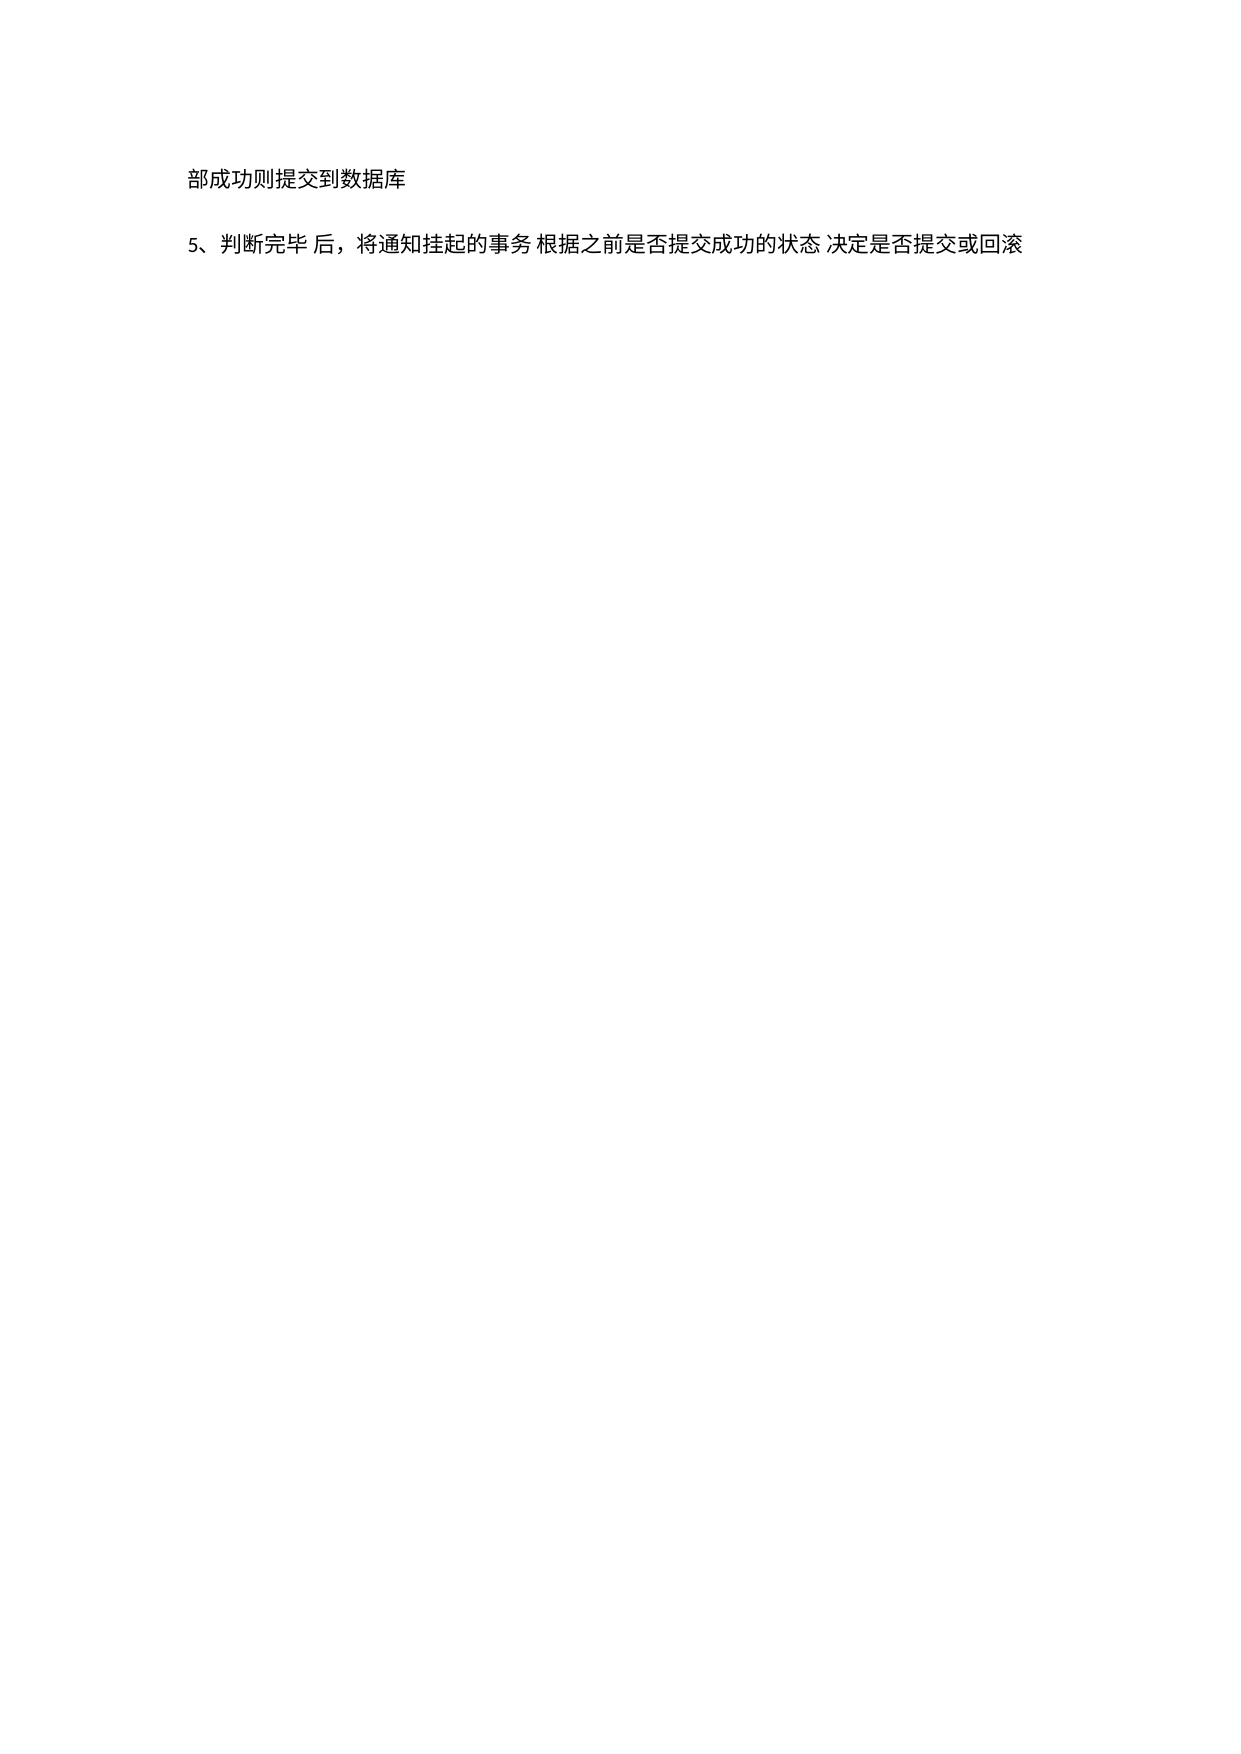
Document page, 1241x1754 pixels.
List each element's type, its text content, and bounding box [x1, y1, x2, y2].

list 提交 包括两种： 判断事务组中的状态是否包含 错误的 ，如果包含 全部rollback ，如果全部成功则提交到数据库 [187, 162, 1053, 194]
list 判断完毕 后，将通知挂起的事务 根据之前是否提交成功的状态 决定是否提交或回滚 [187, 227, 1053, 259]
